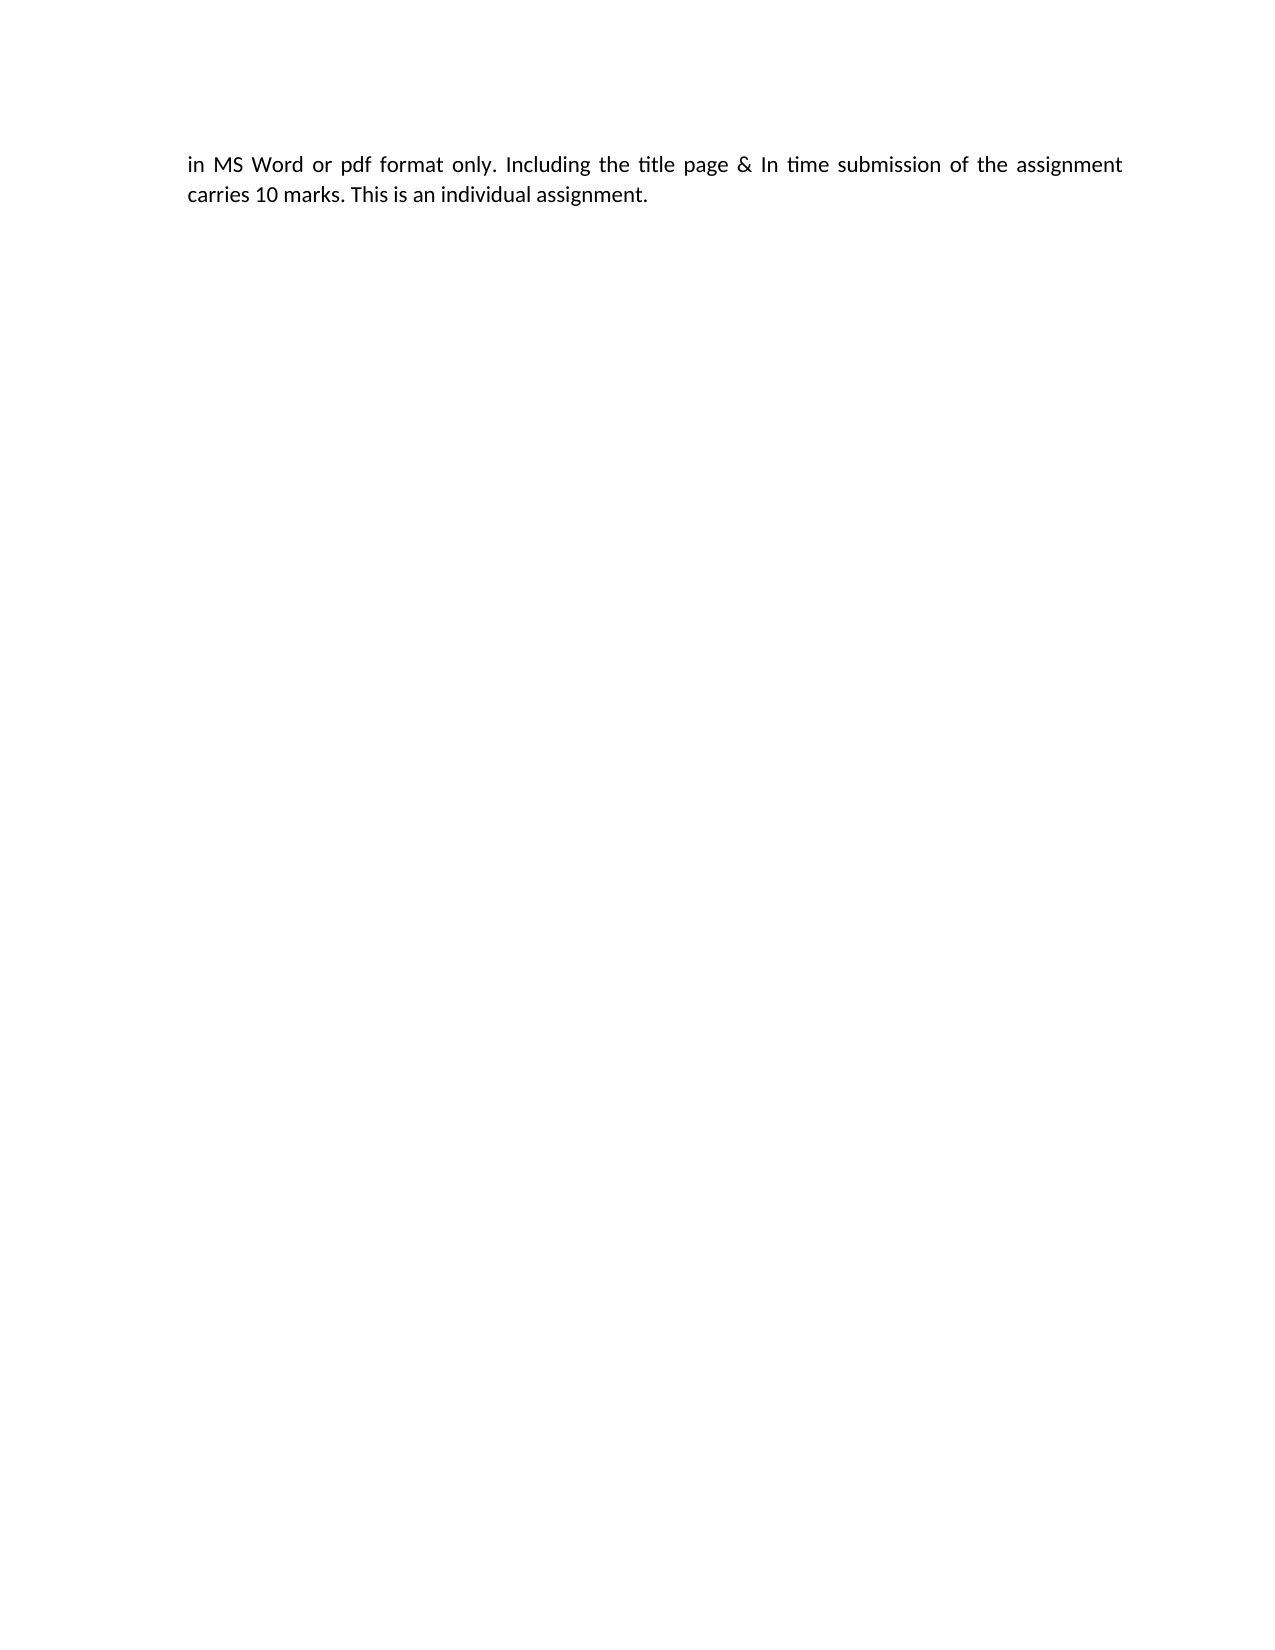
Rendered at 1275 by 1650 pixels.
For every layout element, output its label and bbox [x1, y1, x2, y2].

text [187, 150, 1125, 208]
